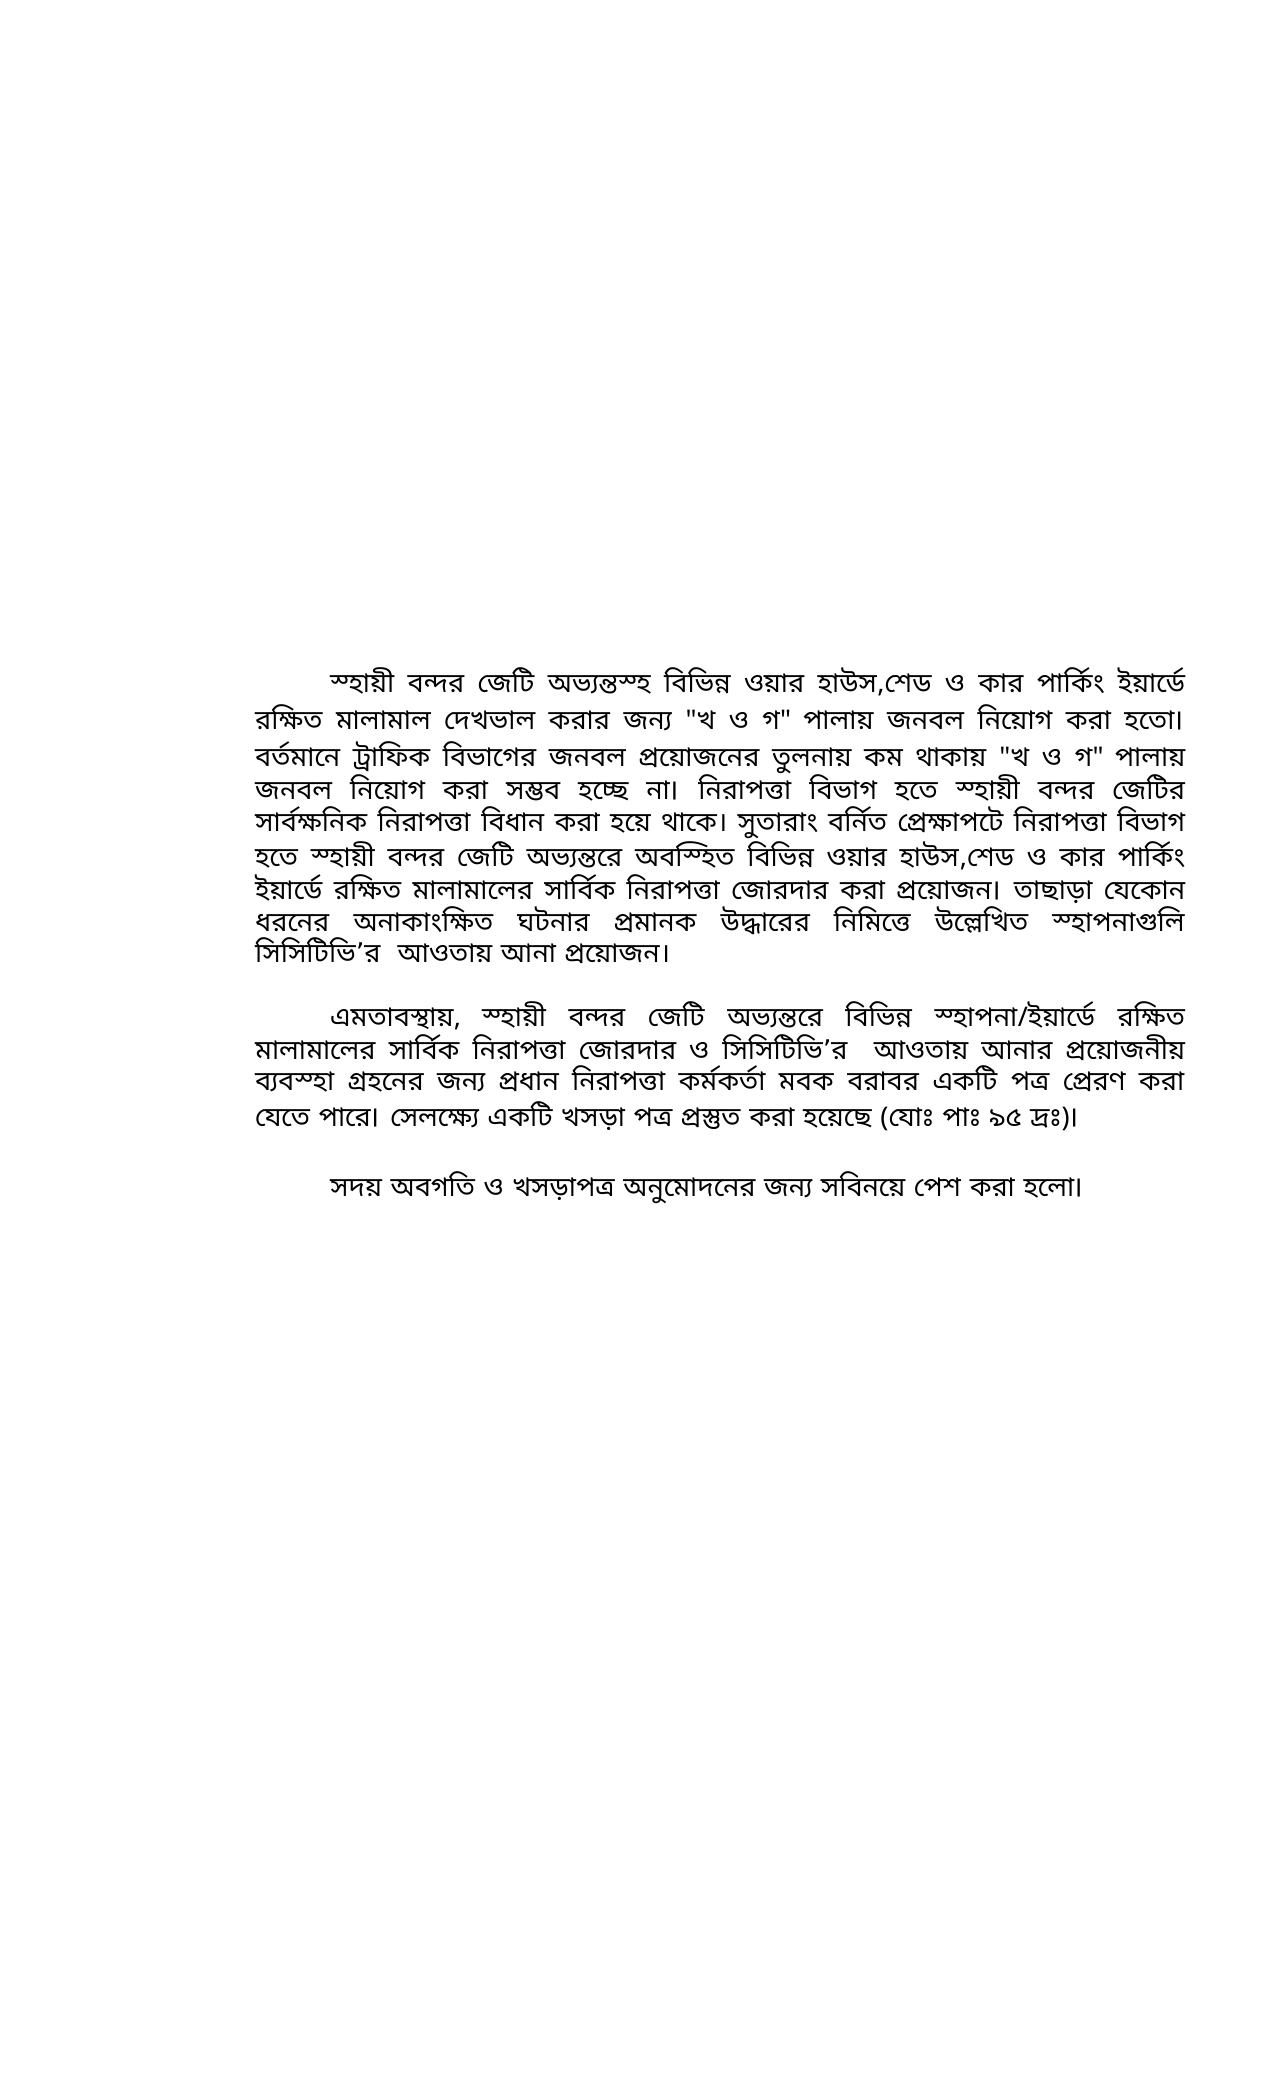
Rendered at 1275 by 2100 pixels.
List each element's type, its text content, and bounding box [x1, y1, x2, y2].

text এমতাবস্থায়, স্হায়ী বন্দর জেটি অভ্যন্তরে বিভিন্ন স্হাপনা/ইয়ার্ডে রক্ষিত মালামালের সার্বিক নিরাপত্তা জোরদার ও সিসিটিভি’র আওতায় আনার প্রয়োজনীয় ব্যবস্হা গ্রহনের জন্য প্রধান নিরাপত্তা কর্মকর্তা মবক বরাবর একটি পত্র প্রেরণ করা যেতে পারে। সেলক্ষ্যে একটি খসড়া পত্র প্রস্তুত করা হয়েছে (যোঃ পাঃ ৯৫ দ্রঃ)। [255, 997, 1185, 1134]
text সদয় অবগতি ও খসড়াপত্র অনুমোদনের জন্য সবিনয়ে পেশ করা হলো। [255, 1171, 1185, 1202]
text স্হায়ী বন্দর জেটি অভ্যন্তস্হ বিভিন্ন ওয়ার হাউস,শেড ও কার পার্কিং ইয়ার্ডে রক্ষিত মালামাল দেখভাল করার জন্য "খ ও গ" পালায় জনবল নিয়োগ করা হতো। বর্তমানে ট্রাফিক বিভাগের জনবল প্রয়োজনের তুলনায় কম থাকায় "খ ও গ" পালায় জনবল নিয়োগ করা সম্ভব হচ্ছে না। নিরাপত্তা বিভাগ হতে স্হায়ী বন্দর জেটির সার্বক্ষনিক নিরাপত্তা বিধান করা হয়ে থাকে। সুতারাং বর্নিত প্রেক্ষাপটে নিরাপত্তা বিভাগ হতে স্হায়ী বন্দর জেটি অভ্যন্তরে অবস্হিত বিভিন্ন ওয়ার হাউস,শেড ও কার পার্কিং ইয়ার্ডে রক্ষিত মালামালের সার্বিক নিরাপত্তা জোরদার করা প্রয়োজন। তাছাড়া যেকোন ধরনের অনাকাংক্ষিত ঘটনার প্রমানক উদ্ধারের নিমিত্তে উল্লেখিত স্হাপনাগুলি সিসিটিভি’র আওতায় আনা প্রয়োজন। [255, 664, 1185, 969]
